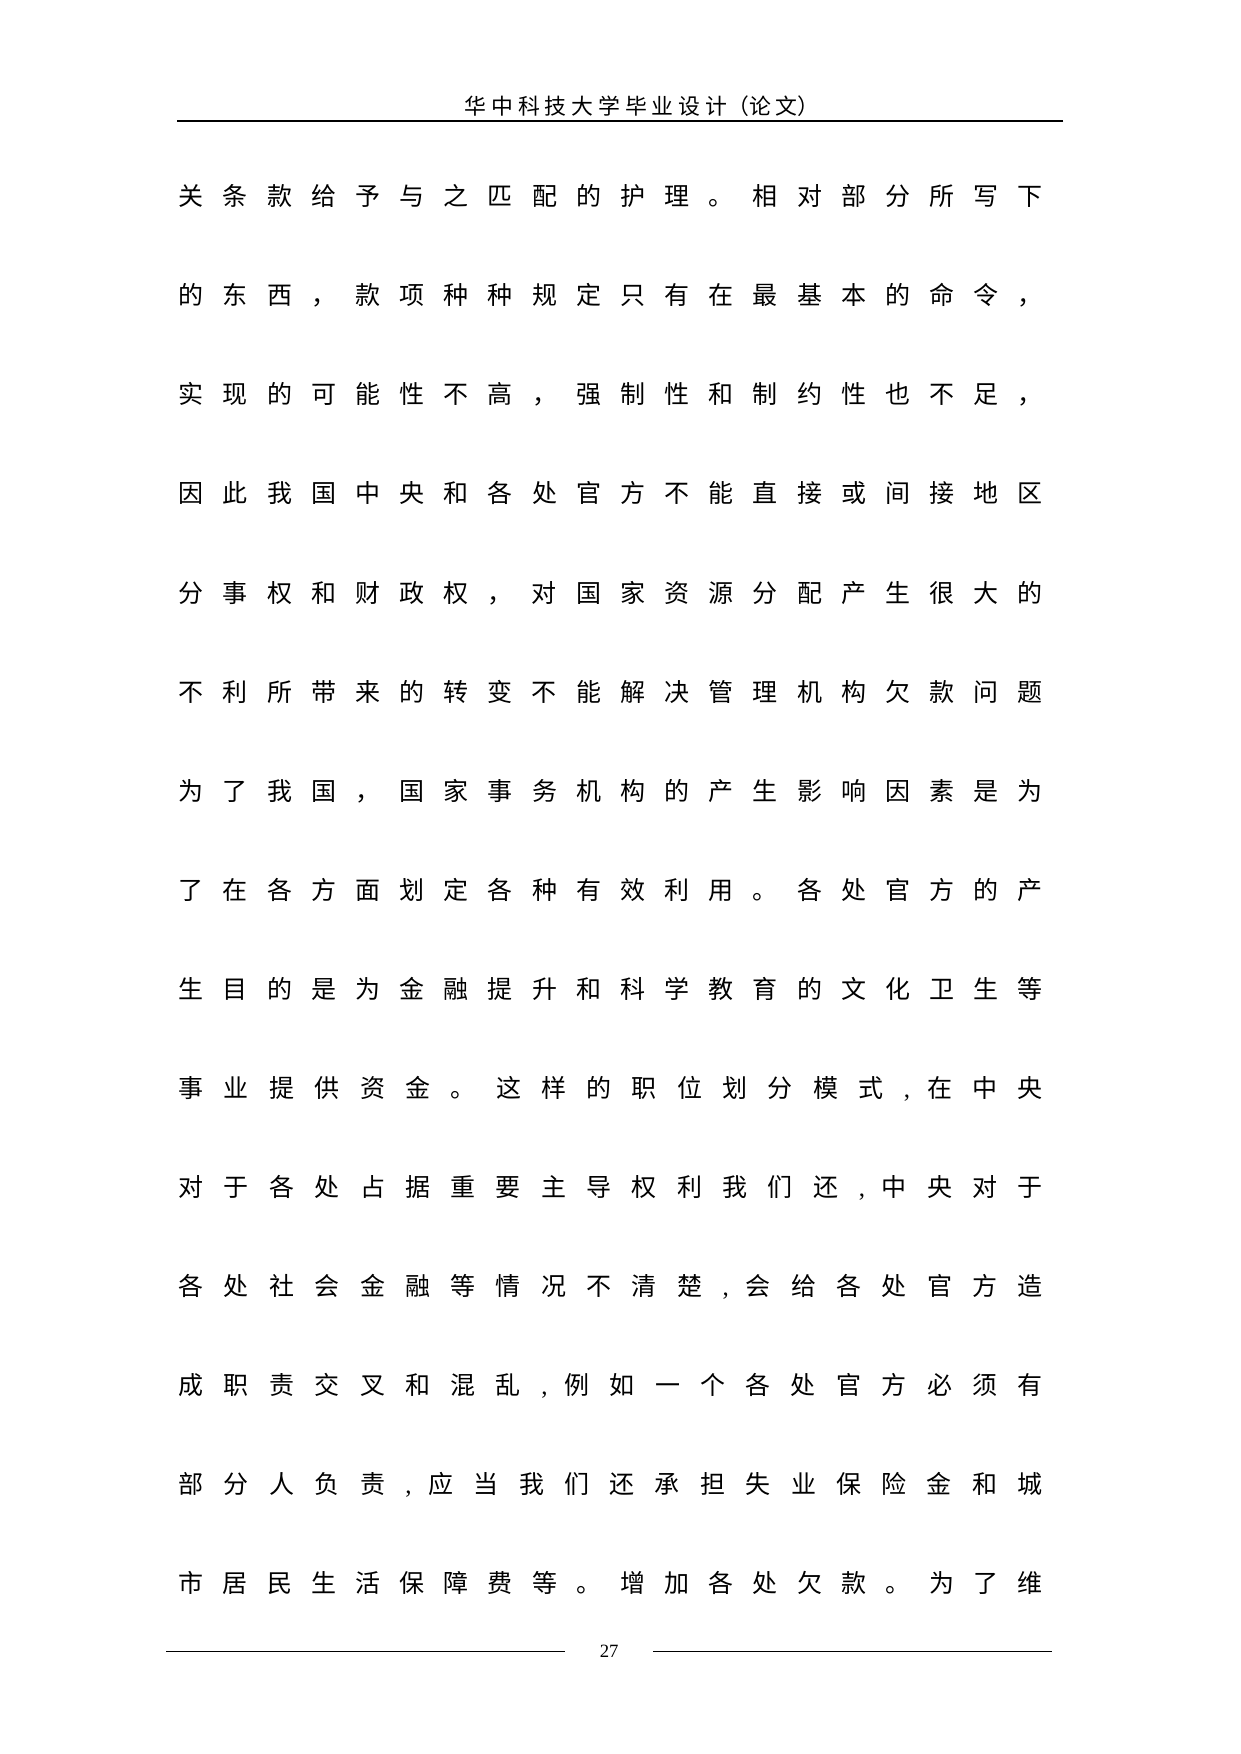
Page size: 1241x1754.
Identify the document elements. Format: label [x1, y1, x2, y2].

text [178, 162, 1062, 1615]
